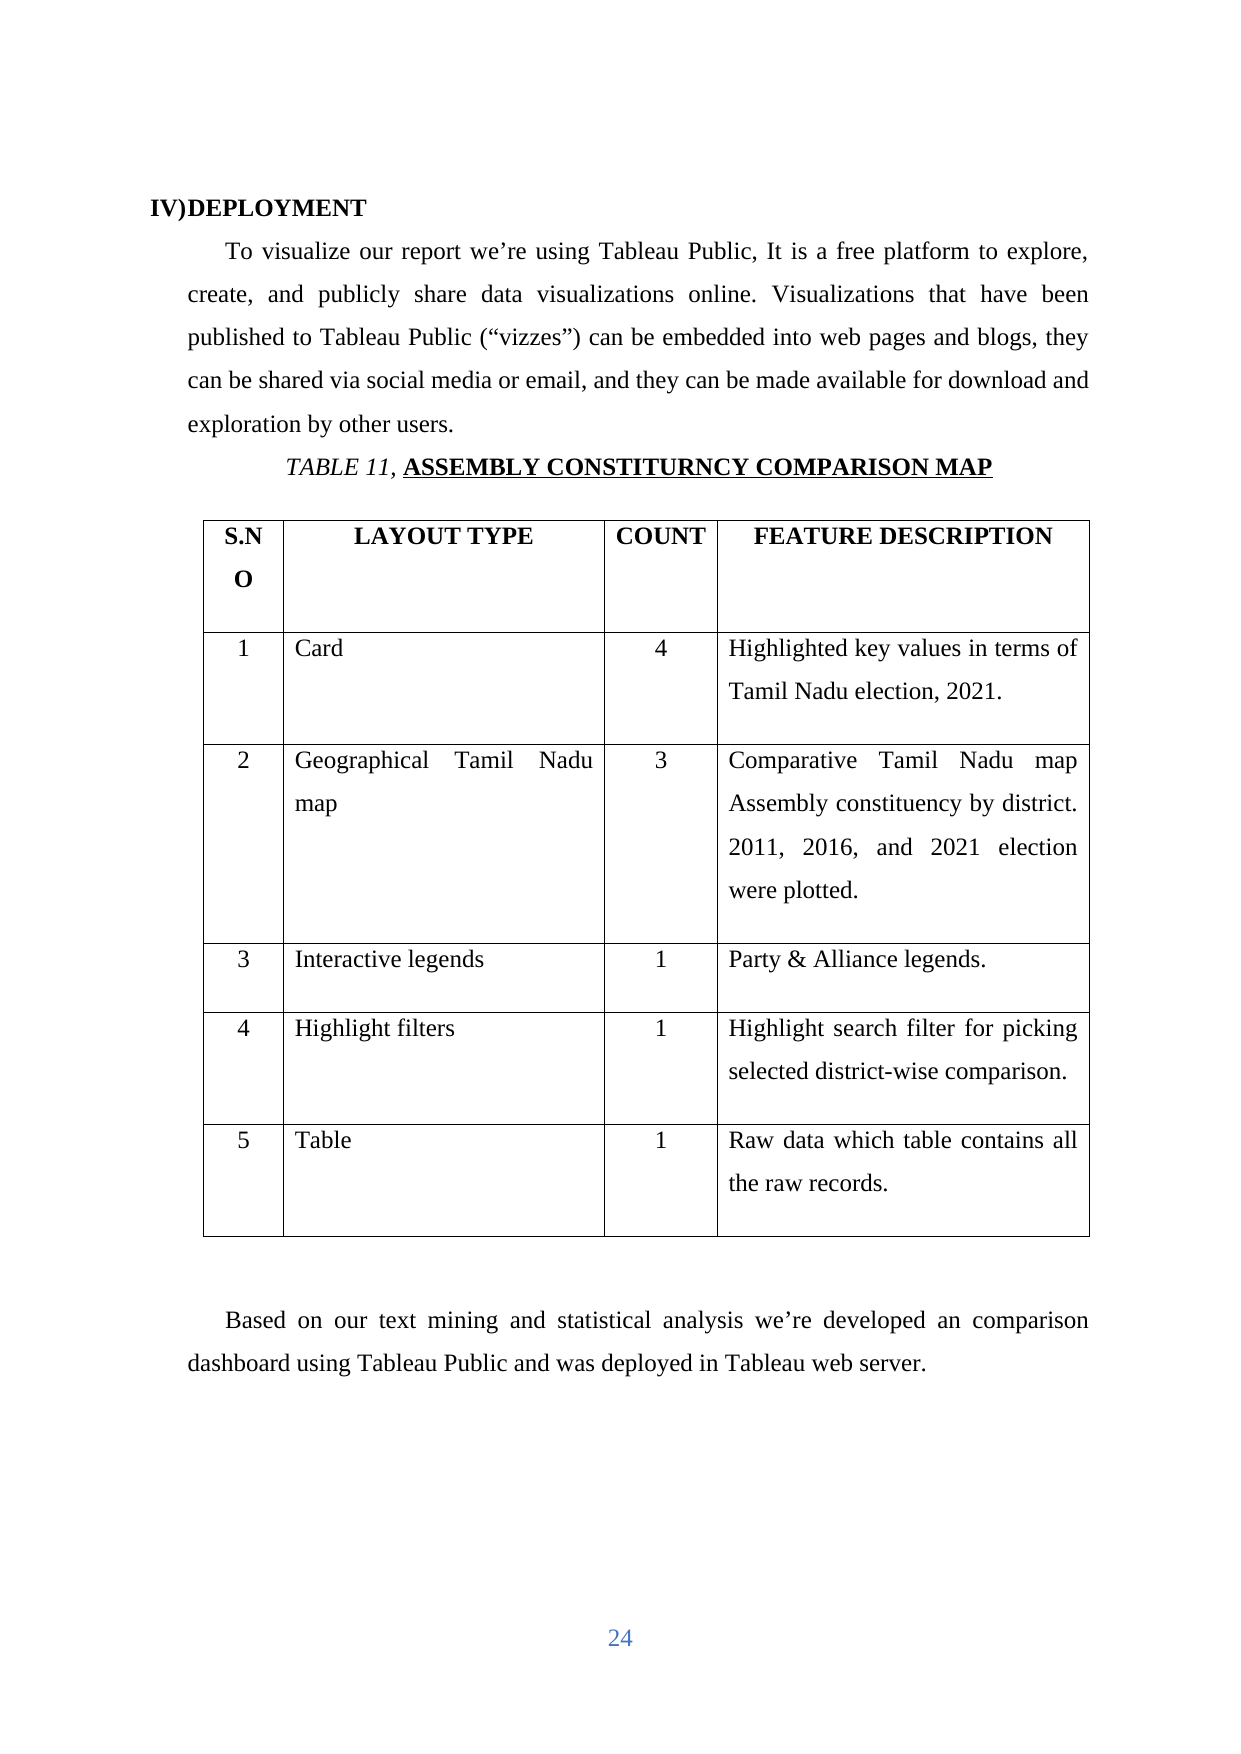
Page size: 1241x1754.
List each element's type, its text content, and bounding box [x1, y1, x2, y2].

table_cell 1 [605, 1013, 717, 1124]
table_header COUNT [605, 521, 717, 632]
table_cell Raw data which table contains all the raw records. [718, 1125, 1089, 1236]
table_cell 4 [204, 1013, 283, 1124]
list Based on our text mining and statistical analysis we’re developed an comparison dashboard using Tableau Public and was deployed in Tableau web server. [187, 1305, 1090, 1377]
table_cell Comparative Tamil Nadu map Assembly constituency by district. 2011, 2016, and 2021 election were plotted. [718, 745, 1089, 943]
table_header S.NO [204, 521, 283, 632]
table_header FEATURE DESCRIPTION [718, 521, 1089, 632]
table_cell 1 [204, 633, 283, 744]
table_cell Geographical Tamil Nadu map [284, 745, 604, 943]
table_cell 1 [605, 1125, 717, 1236]
table_cell 4 [605, 633, 717, 744]
table_cell 1 [605, 944, 717, 1012]
table_cell Card [284, 633, 604, 744]
table_cell 2 [204, 745, 283, 943]
table_header LAYOUT TYPE [284, 521, 604, 632]
table_cell Highlighted key values in terms of Tamil Nadu election, 2021. [718, 633, 1089, 744]
table_cell Table [284, 1125, 604, 1236]
table_cell Interactive legends [284, 944, 604, 1012]
table_cell Highlight search filter for picking selected district-wise comparison. [718, 1013, 1089, 1124]
list DEPLOYMENT [150, 193, 1090, 222]
table_cell 3 [605, 745, 717, 943]
list To visualize our report we’re using Tableau Public, It is a free platform to explore, create, and publicly share data visualizations online. Visualizations that have been published to Tableau Public (“vizzes”) can be embedded into web pages and blogs, they can be shared via social media or email, and they can be made available for download and exploration by other users. [187, 236, 1090, 437]
table_cell Highlight filters [284, 1013, 604, 1124]
table_cell 5 [204, 1125, 283, 1236]
table_cell 3 [204, 944, 283, 1012]
list TABLE 11, ASSEMBLY CONSTITURNCY COMPARISON MAP [187, 452, 1090, 481]
table_cell Party & Alliance legends. [718, 944, 1089, 1012]
